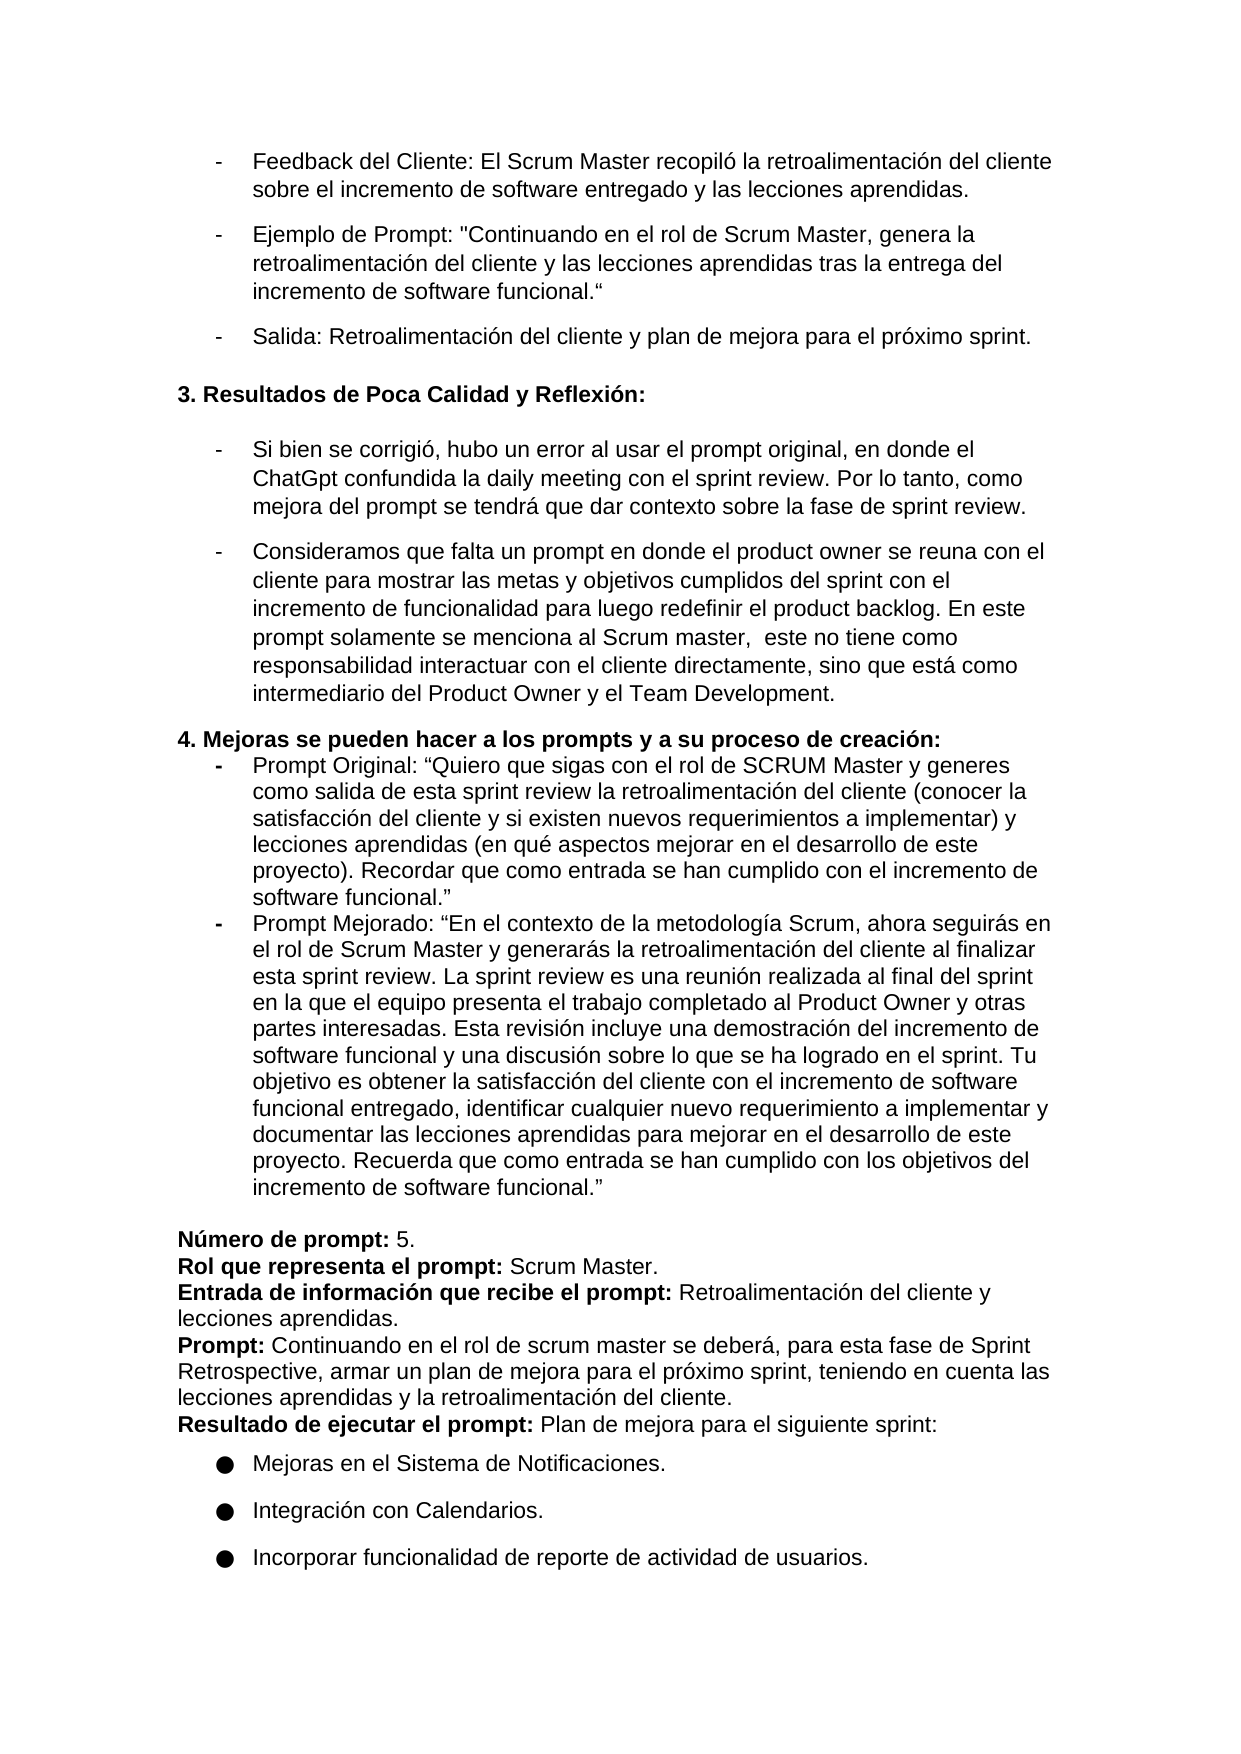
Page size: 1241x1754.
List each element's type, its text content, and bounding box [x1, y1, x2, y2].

text 3. Resultados de Poca Calidad y Reflexión: [177, 381, 1063, 407]
list Feedback del Cliente: El Scrum Master recopiló la retroalimentación del cliente sobre el incremento de software entregado y las lecciones aprendidas. [215, 148, 1063, 202]
list Integración con Calendarios. [215, 1484, 1063, 1531]
list Mejoras en el Sistema de Notificaciones. [215, 1437, 1063, 1484]
list Consideramos que falta un prompt en donde el product owner se reuna con el cliente para mostrar las metas y objetivos cumplidos del sprint con el incremento de funcionalidad para luego redefinir el product backlog. En este prompt solamente se menciona al Scrum master, este no tiene como responsabilidad interactuar con el cliente directamente, sino que está como intermediario del Product Owner y el Team Development. [215, 538, 1063, 707]
text Rol que representa el prompt: Scrum Master. [177, 1253, 1063, 1279]
text Prompt: Continuando en el rol de scrum master se deberá, para esta fase de Sprint Retrospective, armar un plan de mejora para el próximo sprint, teniendo en cuenta las lecciones aprendidas y la retroalimentación del cliente. [177, 1332, 1063, 1411]
list Prompt Original: “Quiero que sigas con el rol de SCRUM Master y generes como salida de esta sprint review la retroalimentación del cliente (conocer la satisfacción del cliente y si existen nuevos requerimientos a implementar) y lecciones aprendidas (en qué aspectos mejorar en el desarrollo de este proyecto). Recordar que como entrada se han cumplido con el incremento de software funcional.” [215, 752, 1063, 910]
list Salida: Retroalimentación del cliente y plan de mejora para el próximo sprint. [215, 323, 1063, 349]
list Prompt Mejorado: “En el contexto de la metodología Scrum, ahora seguirás en el rol de Scrum Master y generarás la retroalimentación del cliente al finalizar esta sprint review. La sprint review es una reunión realizada al final del sprint en la que el equipo presenta el trabajo completado al Product Owner y otras partes interesadas. Esta revisión incluye una demostración del incremento de software funcional y una discusión sobre lo que se ha logrado en el sprint. Tu objetivo es obtener la satisfacción del cliente con el incremento de software funcional entregado, identificar cualquier nuevo requerimiento a implementar y documentar las lecciones aprendidas para mejorar en el desarrollo de este proyecto. Recuerda que como entrada se han cumplido con los objetivos del incremento de software funcional.” [215, 910, 1063, 1200]
list Si bien se corrigió, hubo un error al usar el prompt original, en donde el ChatGpt confundida la daily meeting con el sprint review. Por lo tanto, como mejora del prompt se tendrá que dar contexto sobre la fase de sprint review. [215, 436, 1063, 519]
list Ejemplo de Prompt: "Continuando en el rol de Scrum Master, genera la retroalimentación del cliente y las lecciones aprendidas tras la entrega del incremento de software funcional.“ [215, 221, 1063, 304]
text 4. Mejoras se pueden hacer a los prompts y a su proceso de creación: [177, 726, 1063, 752]
text Entrada de información que recibe el prompt: Retroalimentación del cliente y lecciones aprendidas. [177, 1279, 1063, 1332]
list Incorporar funcionalidad de reporte de actividad de usuarios. [215, 1531, 1063, 1578]
text Resultado de ejecutar el prompt: Plan de mejora para el siguiente sprint: [177, 1411, 1063, 1437]
text Número de prompt: 5. [177, 1226, 1063, 1253]
